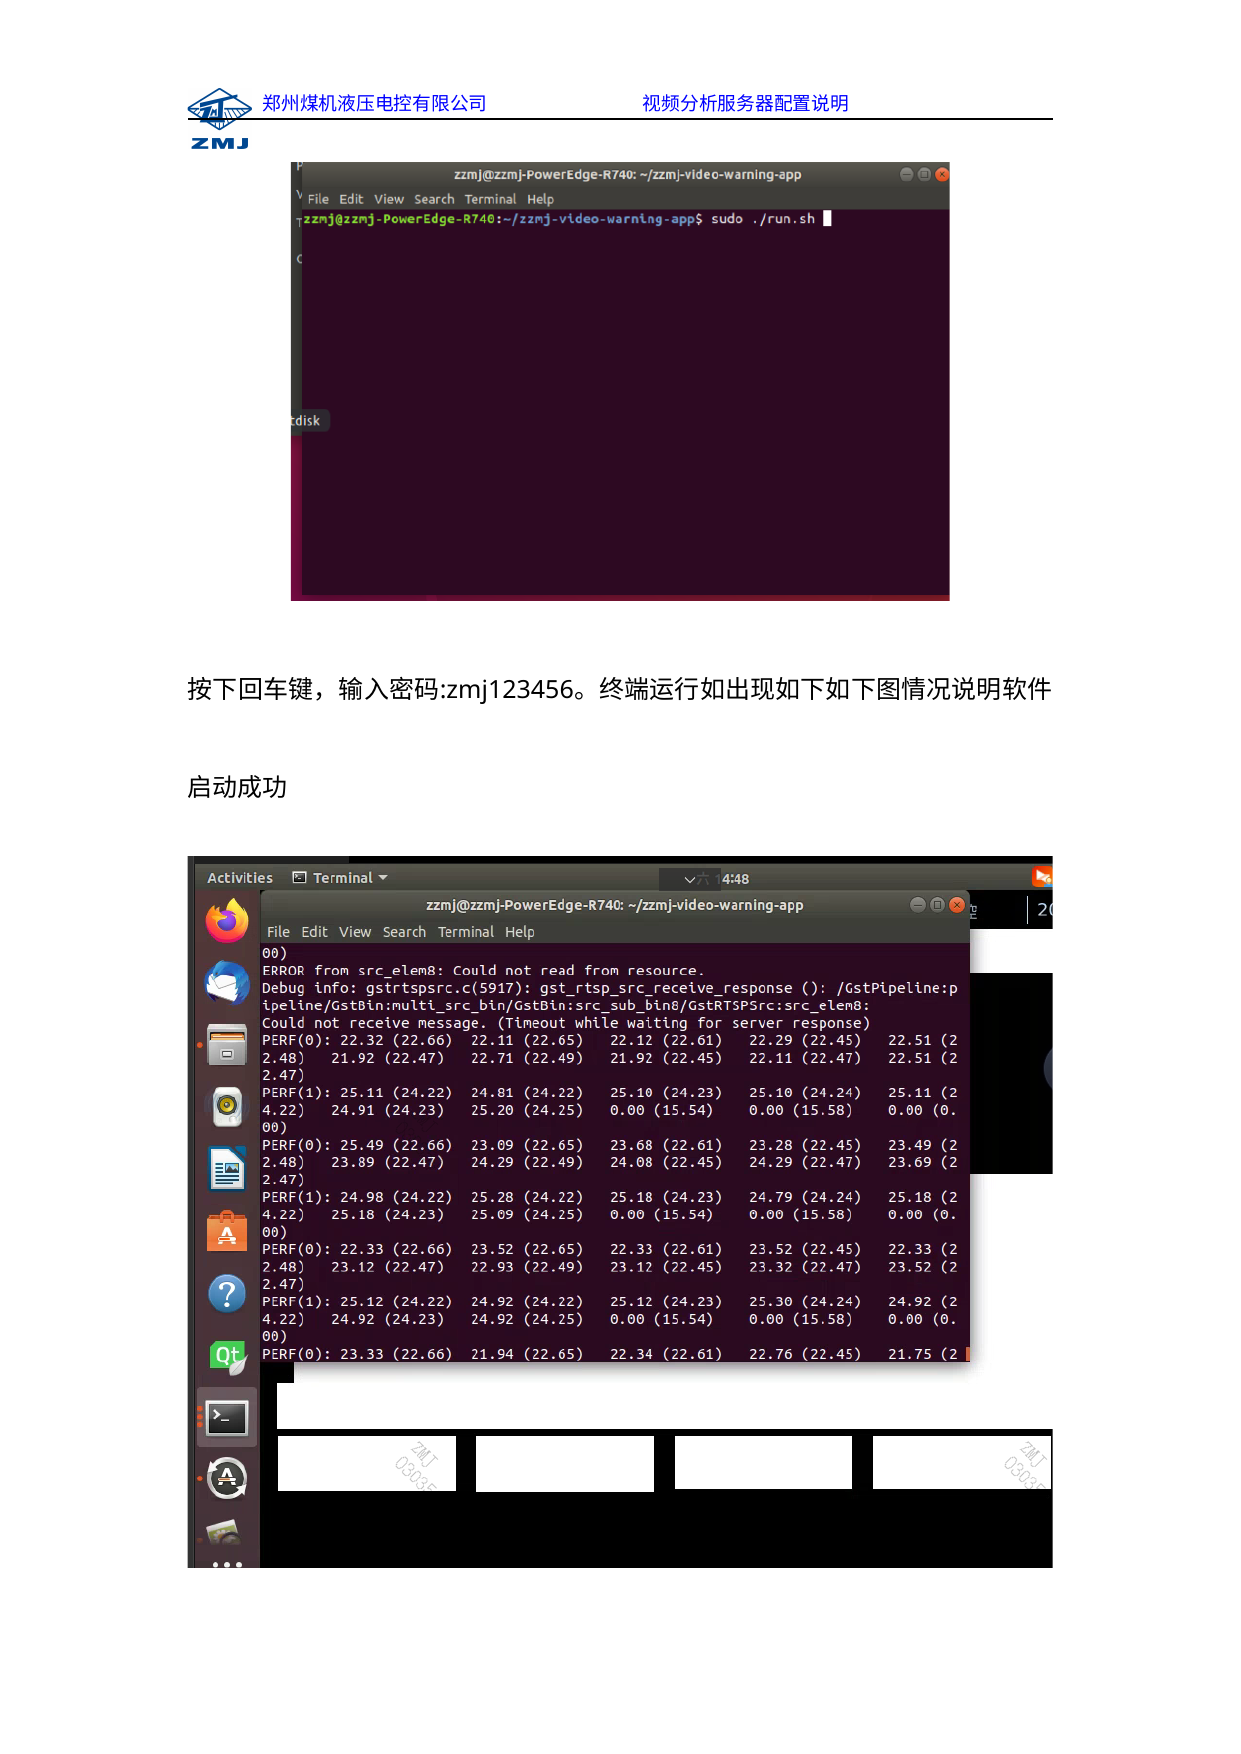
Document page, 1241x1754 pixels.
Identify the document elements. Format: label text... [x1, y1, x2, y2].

picture [290, 162, 950, 601]
picture [187, 856, 1053, 1568]
text 按下回车键，输入密码:zmj123456。终端运行如出现如下如下图情况说明软件启动成功 [187, 655, 1053, 818]
